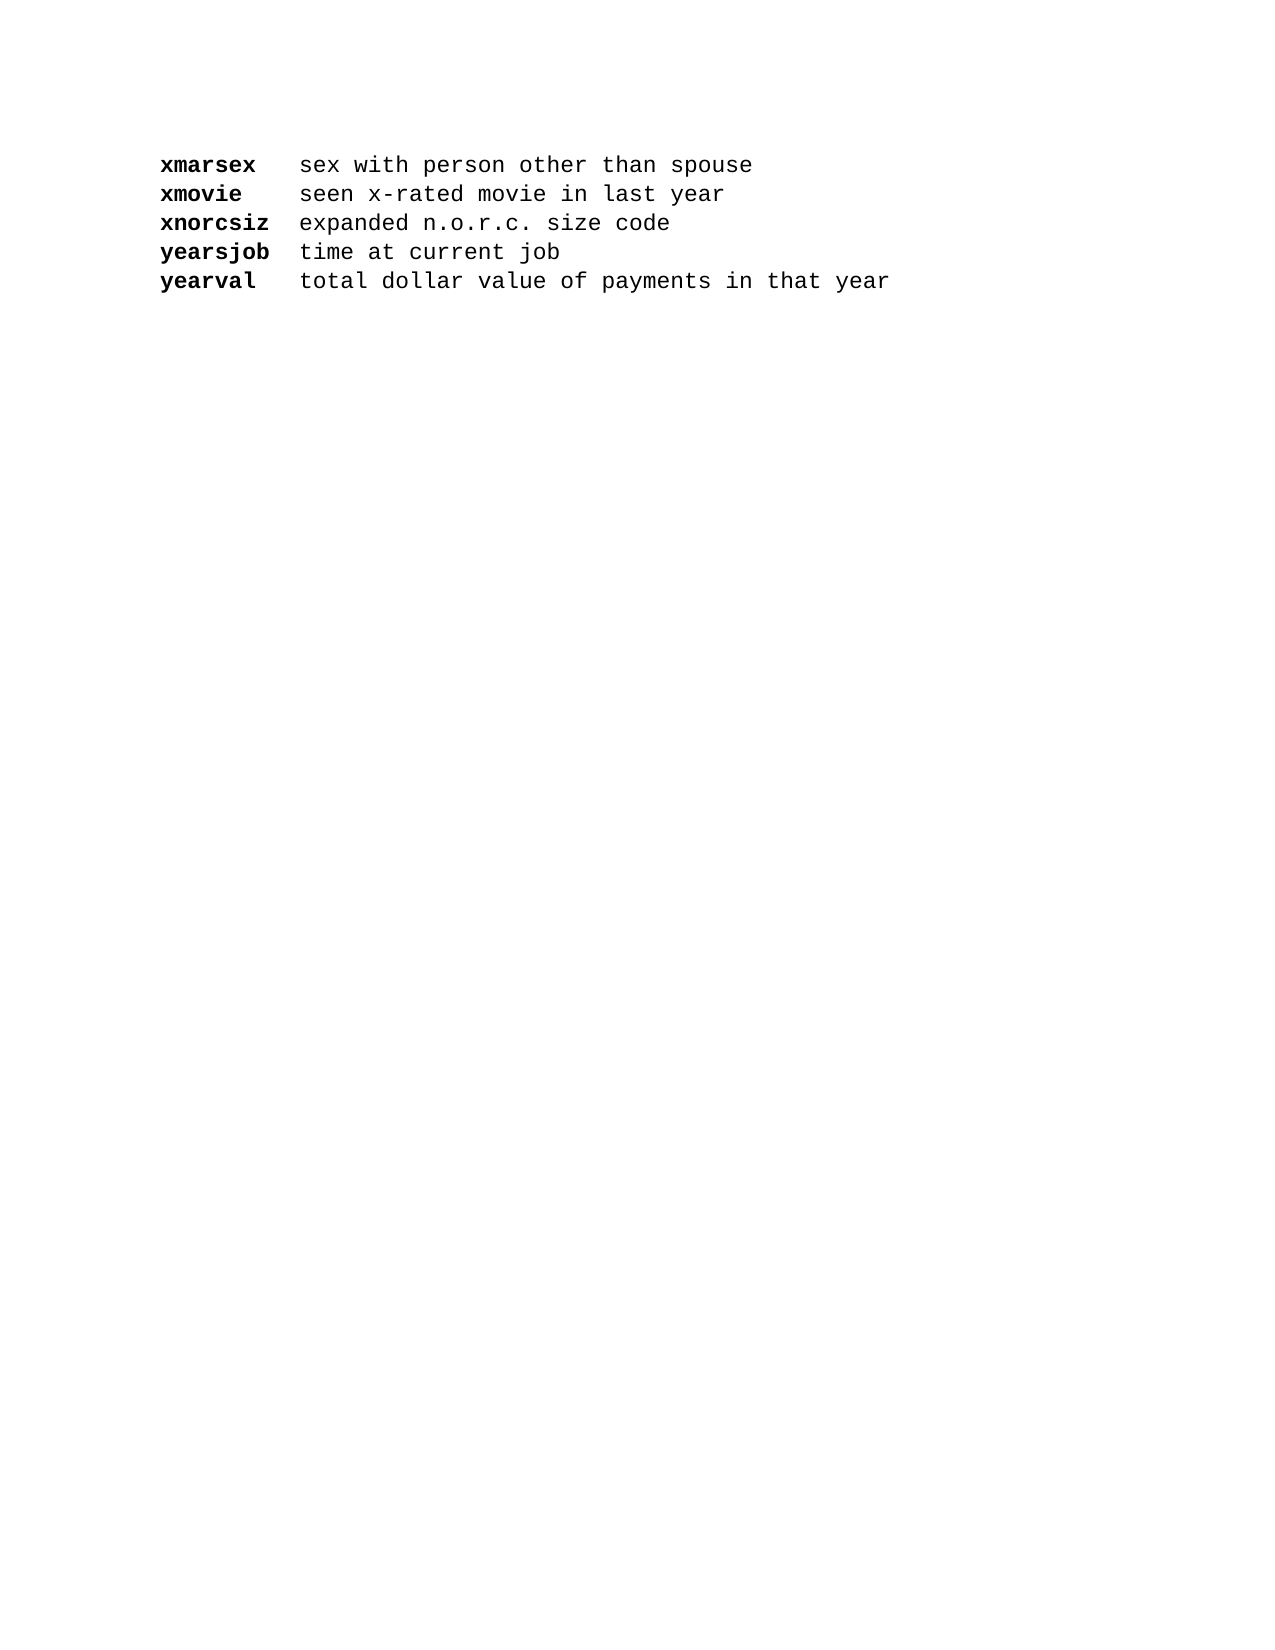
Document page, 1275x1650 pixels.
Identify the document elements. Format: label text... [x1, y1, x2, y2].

table_cell seen x-rated movie in last year [288, 179, 1052, 208]
table_cell expanded n.o.r.c. size code [288, 208, 1052, 237]
table_cell xnorcsiz [149, 208, 288, 237]
table_cell sex with person other than spouse [288, 150, 1052, 179]
table_cell total dollar value of payments in that year [288, 267, 1052, 296]
table_cell yearval [149, 267, 288, 296]
table_cell xmarsex [149, 150, 288, 179]
table_cell xmovie [149, 179, 288, 208]
table_cell yearsjob [149, 238, 288, 267]
table_cell time at current job [288, 238, 1052, 267]
